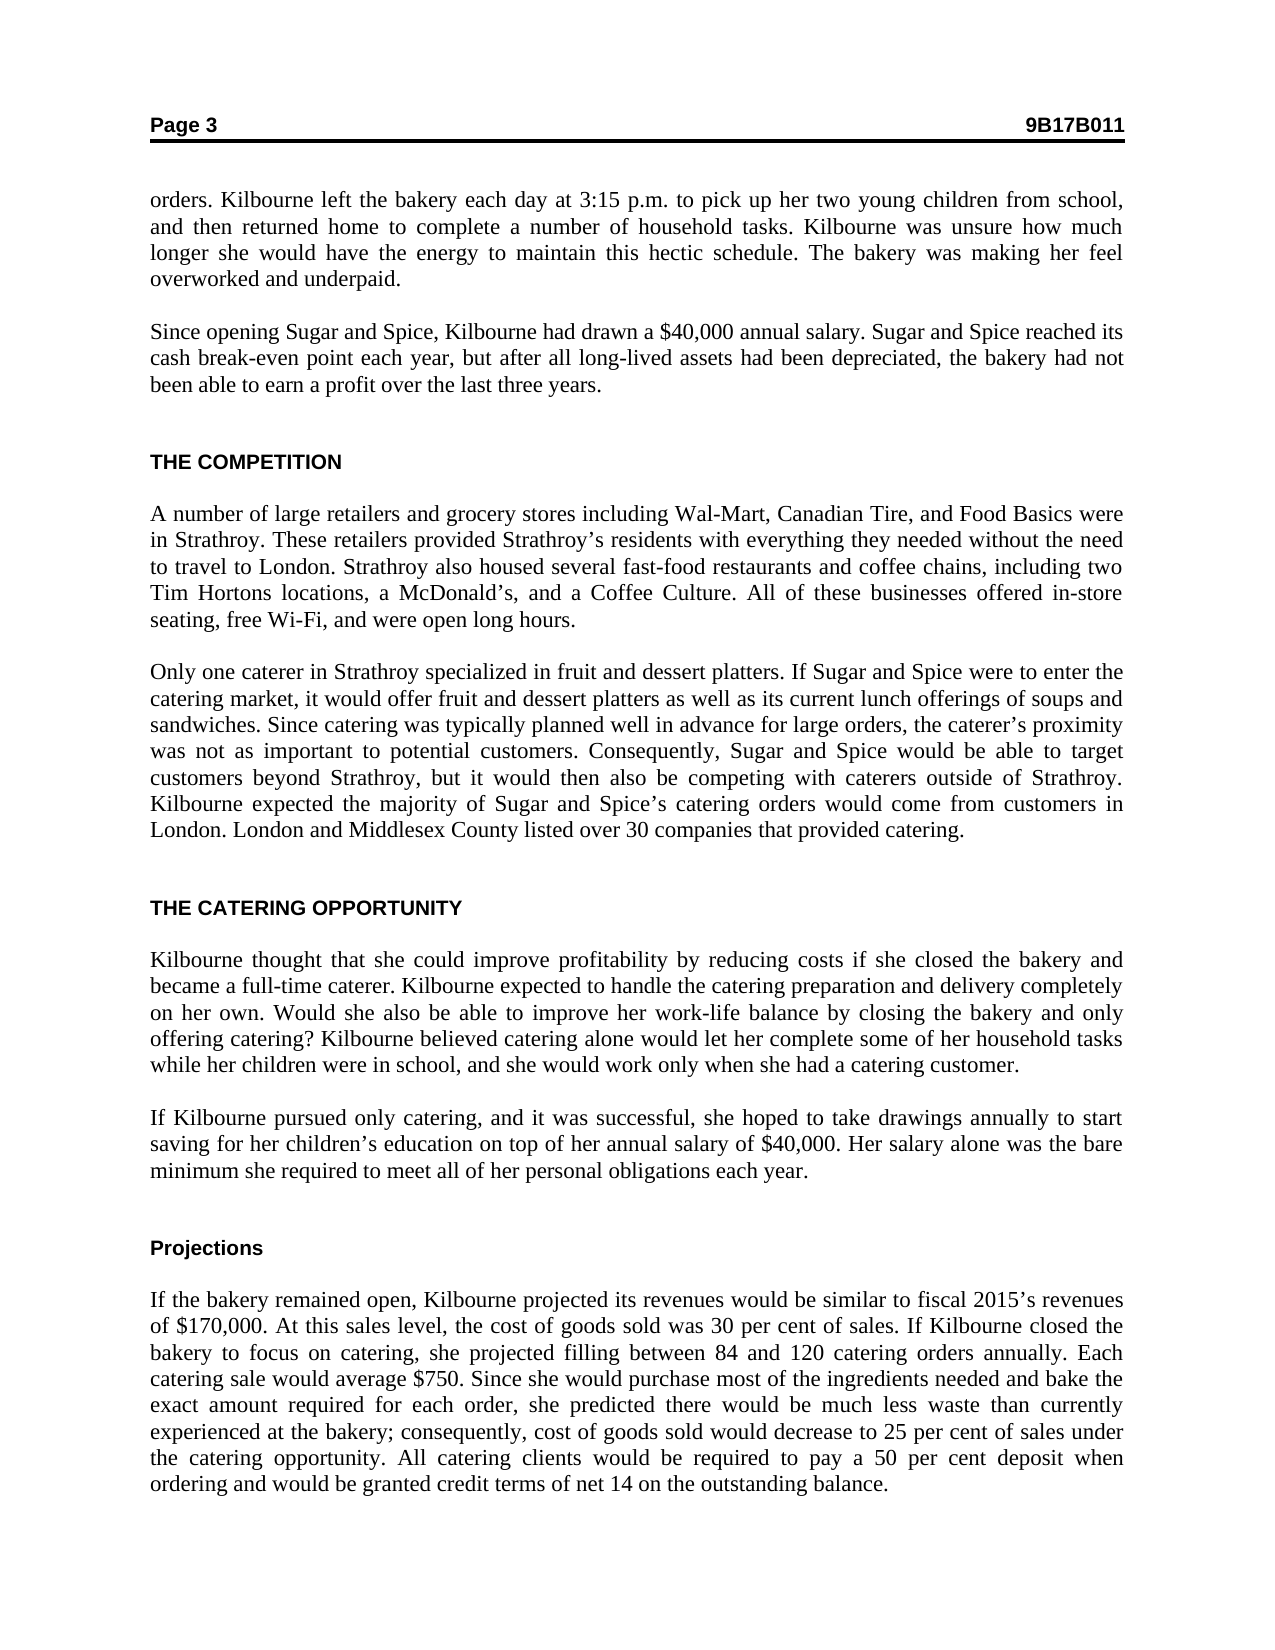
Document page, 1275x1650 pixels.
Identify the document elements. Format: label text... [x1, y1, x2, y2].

text If Kilbourne pursued only catering, and it was successful, she hoped to take drawings annually to start saving for her children’s education on top of her annual salary of $40,000. Her salary alone was the bare minimum she required to meet all of her personal obligations each year. [150, 1104, 1125, 1183]
text A number of large retailers and grocery stores including Wal-Mart, Canadian Tire, and Food Basics were in Strathroy. These retailers provided Strathroy’s residents with everything they needed without the need to travel to London. Strathroy also housed several fast-food restaurants and coffee chains, including two Tim Hortons locations, a McDonald’s, and a Coffee Culture. All of these businesses offered in-store seating, free Wi-Fi, and were open long hours. [150, 500, 1125, 632]
text The CATERING Opportunity [150, 896, 1125, 919]
text Since opening Sugar and Spice, Kilbourne had drawn a $40,000 annual salary. Sugar and Spice reached its cash break-even point each year, but after all long-lived assets had been depreciated, the bakery had not been able to earn a profit over the last three years. [150, 318, 1125, 397]
text If the bakery remained open, Kilbourne projected its revenues would be similar to fiscal 2015’s revenues of $170,000. At this sales level, the cost of goods sold was 30 per cent of sales. If Kilbourne closed the bakery to focus on catering, she projected filling between 84 and 120 catering orders annually. Each catering sale would average $750. Since she would purchase most of the ingredients needed and bake the exact amount required for each order, she predicted there would be much less waste than currently experienced at the bakery; consequently, cost of goods sold would decrease to 25 per cent of sales under the catering opportunity. All catering clients would be required to pay a 50 per cent deposit when ordering and would be granted credit terms of net 14 on the outstanding balance. [150, 1286, 1125, 1497]
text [150, 186, 1125, 292]
text Only one caterer in Strathroy specialized in fruit and dessert platters. If Sugar and Spice were to enter the catering market, it would offer fruit and dessert platters as well as its current lunch offerings of soups and sandwiches. Since catering was typically planned well in advance for large orders, the caterer’s proximity was not as important to potential customers. Consequently, Sugar and Spice would be able to target customers beyond Strathroy, but it would then also be competing with caterers outside of Strathroy. Kilbourne expected the majority of Sugar and Spice’s catering orders would come from customers in London. London and Middlesex County listed over 30 companies that provided catering. [150, 658, 1125, 843]
text Kilbourne thought that she could improve profitability by reducing costs if she closed the bakery and became a full-time caterer. Kilbourne expected to handle the catering preparation and delivery completely on her own. Would she also be able to improve her work-life balance by closing the bakery and only offering catering? Kilbourne believed catering alone would let her complete some of her household tasks while her children were in school, and she would work only when she had a catering customer. [150, 946, 1125, 1078]
text The Competition [150, 450, 1125, 474]
text Projections [150, 1236, 1125, 1260]
